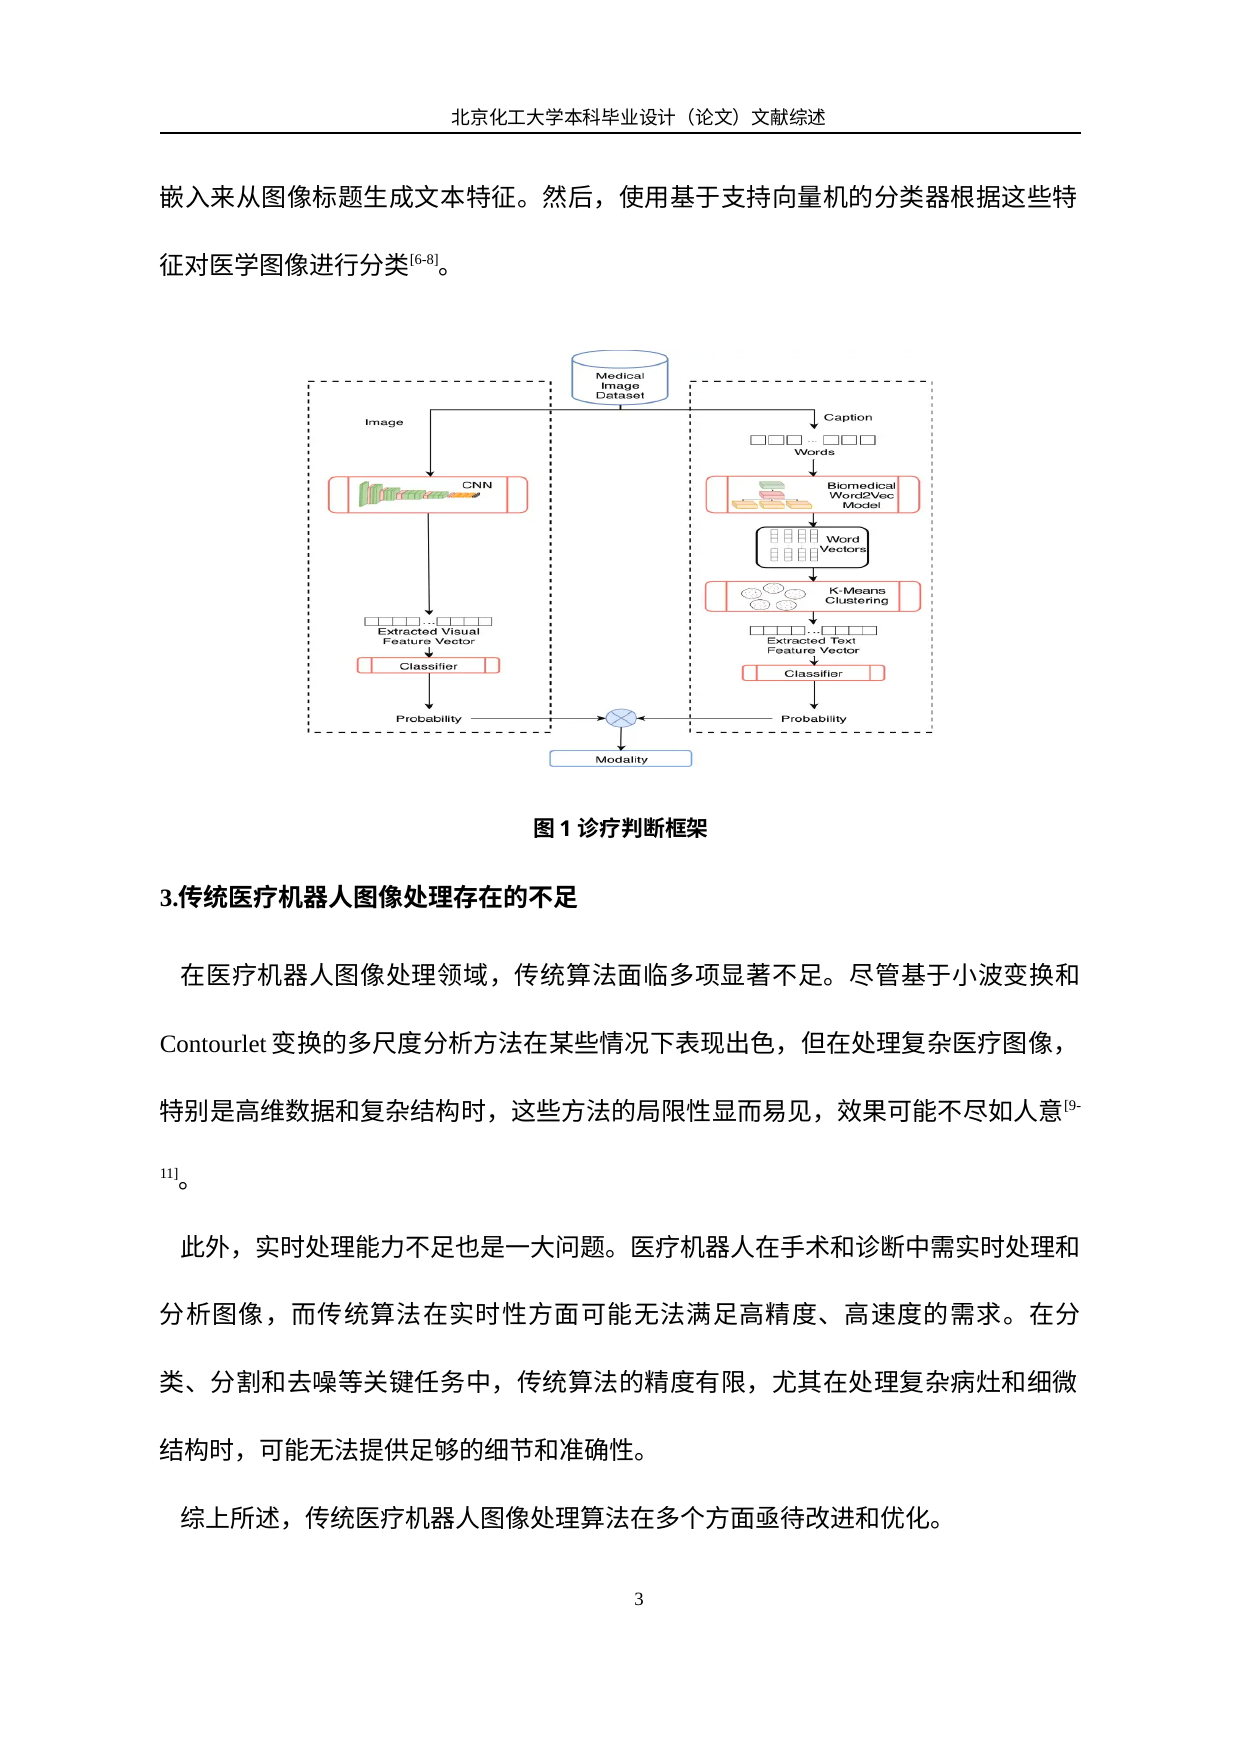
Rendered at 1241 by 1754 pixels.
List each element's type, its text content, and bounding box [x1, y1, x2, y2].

picture [307, 350, 933, 767]
text 综上所述，传统医疗机器人图像处理算法在多个方面亟待改进和优化。 [159, 1483, 1081, 1551]
text 在医疗机器人图像处理领域，传统算法面临多项显著不足。尽管基于小波变换和Contourlet变换的多尺度分析方法在某些情况下表现出色，但在处理复杂医疗图像，特别是高维数据和复杂结构时，这些方法的局限性显而易见，效果可能不尽如人意[9-11]。 [159, 939, 1081, 1211]
text 此外，实时处理能力不足也是一大问题。医疗机器人在手术和诊断中需实时处理和分析图像，而传统算法在实时性方面可能无法满足高精度、高速度的需求。在分类、分割和去噪等关键任务中，传统算法的精度有限，尤其在处理复杂病灶和细微结构时，可能无法提供足够的细节和准确性。 [159, 1211, 1081, 1483]
text 图1 诊疗判断框架 [159, 810, 1081, 844]
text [159, 161, 1081, 297]
subtitle 3.传统医疗机器人图像处理存在的不足 [159, 861, 1081, 929]
